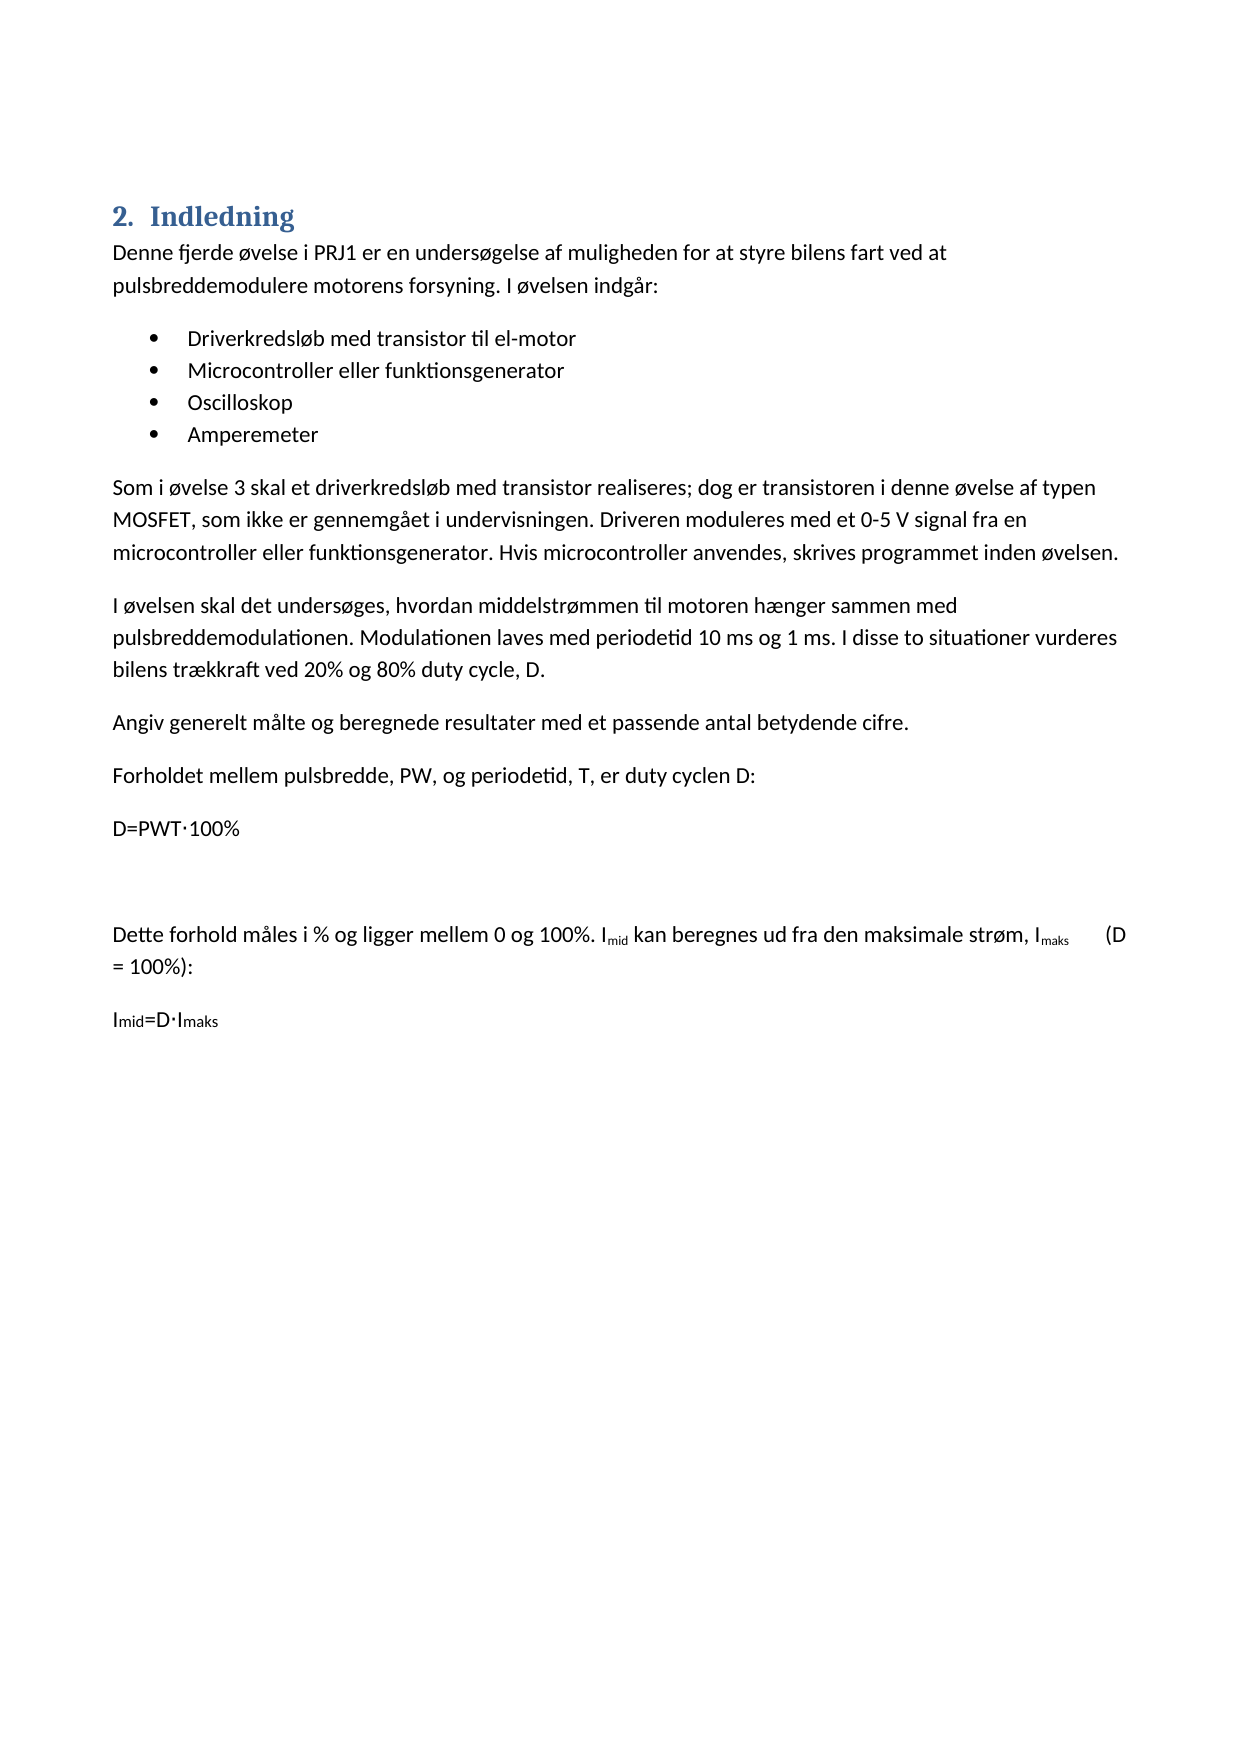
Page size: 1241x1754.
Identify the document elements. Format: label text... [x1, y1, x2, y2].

list Amperemeter [150, 420, 1128, 448]
text Som i øvelse 3 skal et driverkredsløb med transistor realiseres; dog er transistoren i denne øvelse af typen MOSFET, som ikke er gennemgået i undervisningen. Driveren moduleres med et 0-5 V signal fra en microcontroller eller funktionsgenerator. Hvis microcontroller anvendes, skrives programmet inden øvelsen. [112, 473, 1128, 566]
text D=PWT⋅100% [112, 814, 1128, 842]
text Denne fjerde øvelse i PRJ1 er en undersøgelse af muligheden for at styre bilens fart ved at pulsbreddemodulere motorens forsyning. I øvelsen indgår: [112, 238, 1128, 299]
list Oscilloskop [150, 388, 1128, 416]
text I øvelsen skal det undersøges, hvordan middelstrømmen til motoren hænger sammen med pulsbreddemodulationen. Modulationen laves med periodetid 10 ms og 1 ms. I disse to situationer vurderes bilens trækkraft ved 20% og 80% duty cycle, D. [112, 591, 1128, 683]
list Microcontroller eller funktionsgenerator [150, 356, 1128, 384]
list Driverkredsløb med transistor til el-motor [150, 324, 1128, 352]
subtitle Indledning [112, 200, 1128, 233]
text Dette forhold måles i % og ligger mellem 0 og 100%. Imid kan beregnes ud fra den maksimale strøm, Imaks (D = 100%): [112, 920, 1128, 980]
text Angiv generelt målte og beregnede resultater med et passende antal betydende cifre. [112, 708, 1128, 736]
text Forholdet mellem pulsbredde, PW, og periodetid, T, er duty cyclen D: [112, 761, 1128, 789]
text Imid=D⋅Imaks [112, 1005, 1128, 1033]
